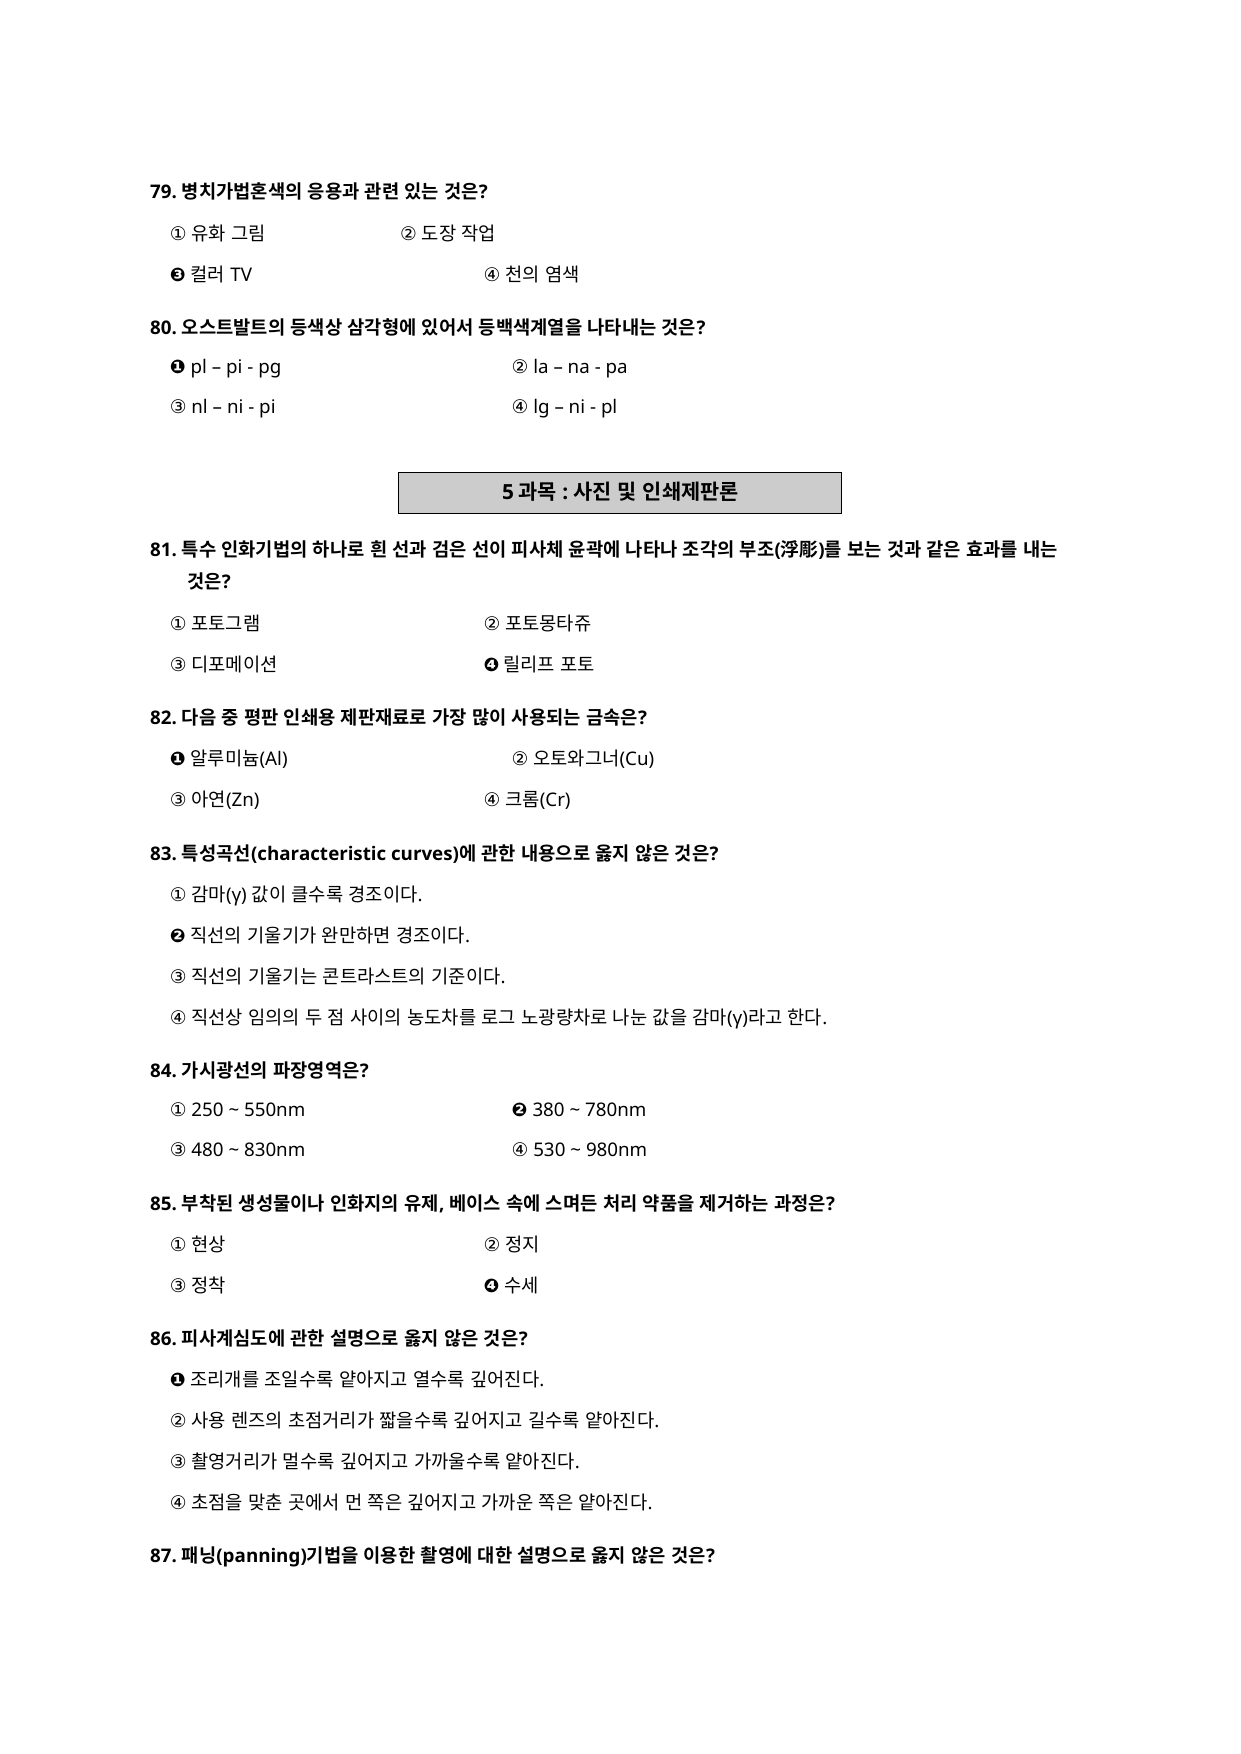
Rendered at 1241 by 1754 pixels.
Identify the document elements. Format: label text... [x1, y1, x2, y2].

text ❷ 직선의 기울기가 완만하면 경조이다. [150, 921, 1090, 948]
text 84. 가시광선의 파장영역은? [150, 1056, 1090, 1083]
text 86. 피사계심도에 관한 설명으로 옳지 않은 것은? [150, 1324, 1090, 1351]
text 82. 다음 중 평판 인쇄용 제판재료로 가장 많이 사용되는 금속은? [150, 703, 1090, 730]
text ① 감마(γ) 값이 클수록 경조이다. [150, 879, 1090, 907]
text ③ nl – ni - pi ④ lg – ni - pl [150, 393, 1090, 419]
text ③ 480 ~ 830nm ④ 530 ~ 980nm [150, 1136, 1090, 1162]
text ④ 초점을 맞춘 곳에서 먼 쪽은 깊어지고 가까운 쪽은 얕아진다. [150, 1488, 1090, 1515]
text ④ 직선상 임의의 두 점 사이의 농도차를 로그 노광량차로 나눈 값을 감마(γ)라고 한다. [150, 1002, 1090, 1029]
text ① 현상 ② 정지 [150, 1229, 1090, 1256]
text ② 사용 렌즈의 초점거리가 짧을수록 깊어지고 길수록 얕아진다. [150, 1406, 1090, 1433]
text ③ 촬영거리가 멀수록 깊어지고 가까울수록 얕아진다. [150, 1447, 1090, 1474]
text ① 250 ~ 550nm ❷ 380 ~ 780nm [150, 1097, 1090, 1122]
text 80. 오스트발트의 등색상 삼각형에 있어서 등백색계열을 나타내는 것은? [150, 313, 1090, 340]
text 83. 특성곡선(characteristic curves)에 관한 내용으로 옳지 않은 것은? [150, 839, 1090, 866]
text 85. 부착된 생성물이나 인화지의 유제, 베이스 속에 스며든 처리 약품을 제거하는 과정은? [150, 1188, 1090, 1215]
text ❶ 알루미늄(Al) ② 오토와그너(Cu) [150, 744, 1090, 771]
text ③ 아연(Zn) ④ 크롬(Cr) [150, 785, 1090, 812]
text ③ 정착 ❹ 수세 [150, 1270, 1090, 1297]
text ❶ pl – pi - pg ② la – na - pa [150, 354, 1090, 379]
text ③ 디포메이션 ❹릴리프 포토 [150, 649, 1090, 676]
text 87. 패닝(panning)기법을 이용한 촬영에 대한 설명으로 옳지 않은 것은? [150, 1541, 1090, 1568]
text ① 포토그램 ② 포토몽타쥬 [150, 608, 1090, 635]
table_header 5과목 : 사진 및 인쇄제판론 [399, 473, 841, 513]
text ❶ 조리개를 조일수록 얕아지고 열수록 깊어진다. [150, 1365, 1090, 1392]
text 79. 병치가법혼색의 응용과 관련 있는 것은? [150, 177, 1090, 204]
text ❸ 컬러 TV ④ 천의 염색 [150, 259, 1090, 286]
text ③ 직선의 기울기는 콘트라스트의 기준이다. [150, 961, 1090, 989]
text 81. 특수 인화기법의 하나로 흰 선과 검은 선이 피사체 윤곽에 나타나 조각의 부조(浮彫)를 보는 것과 같은 효과를 내는 것은? [150, 534, 1090, 594]
text ① 유화 그림 ② 도장 작업 [150, 218, 1090, 245]
